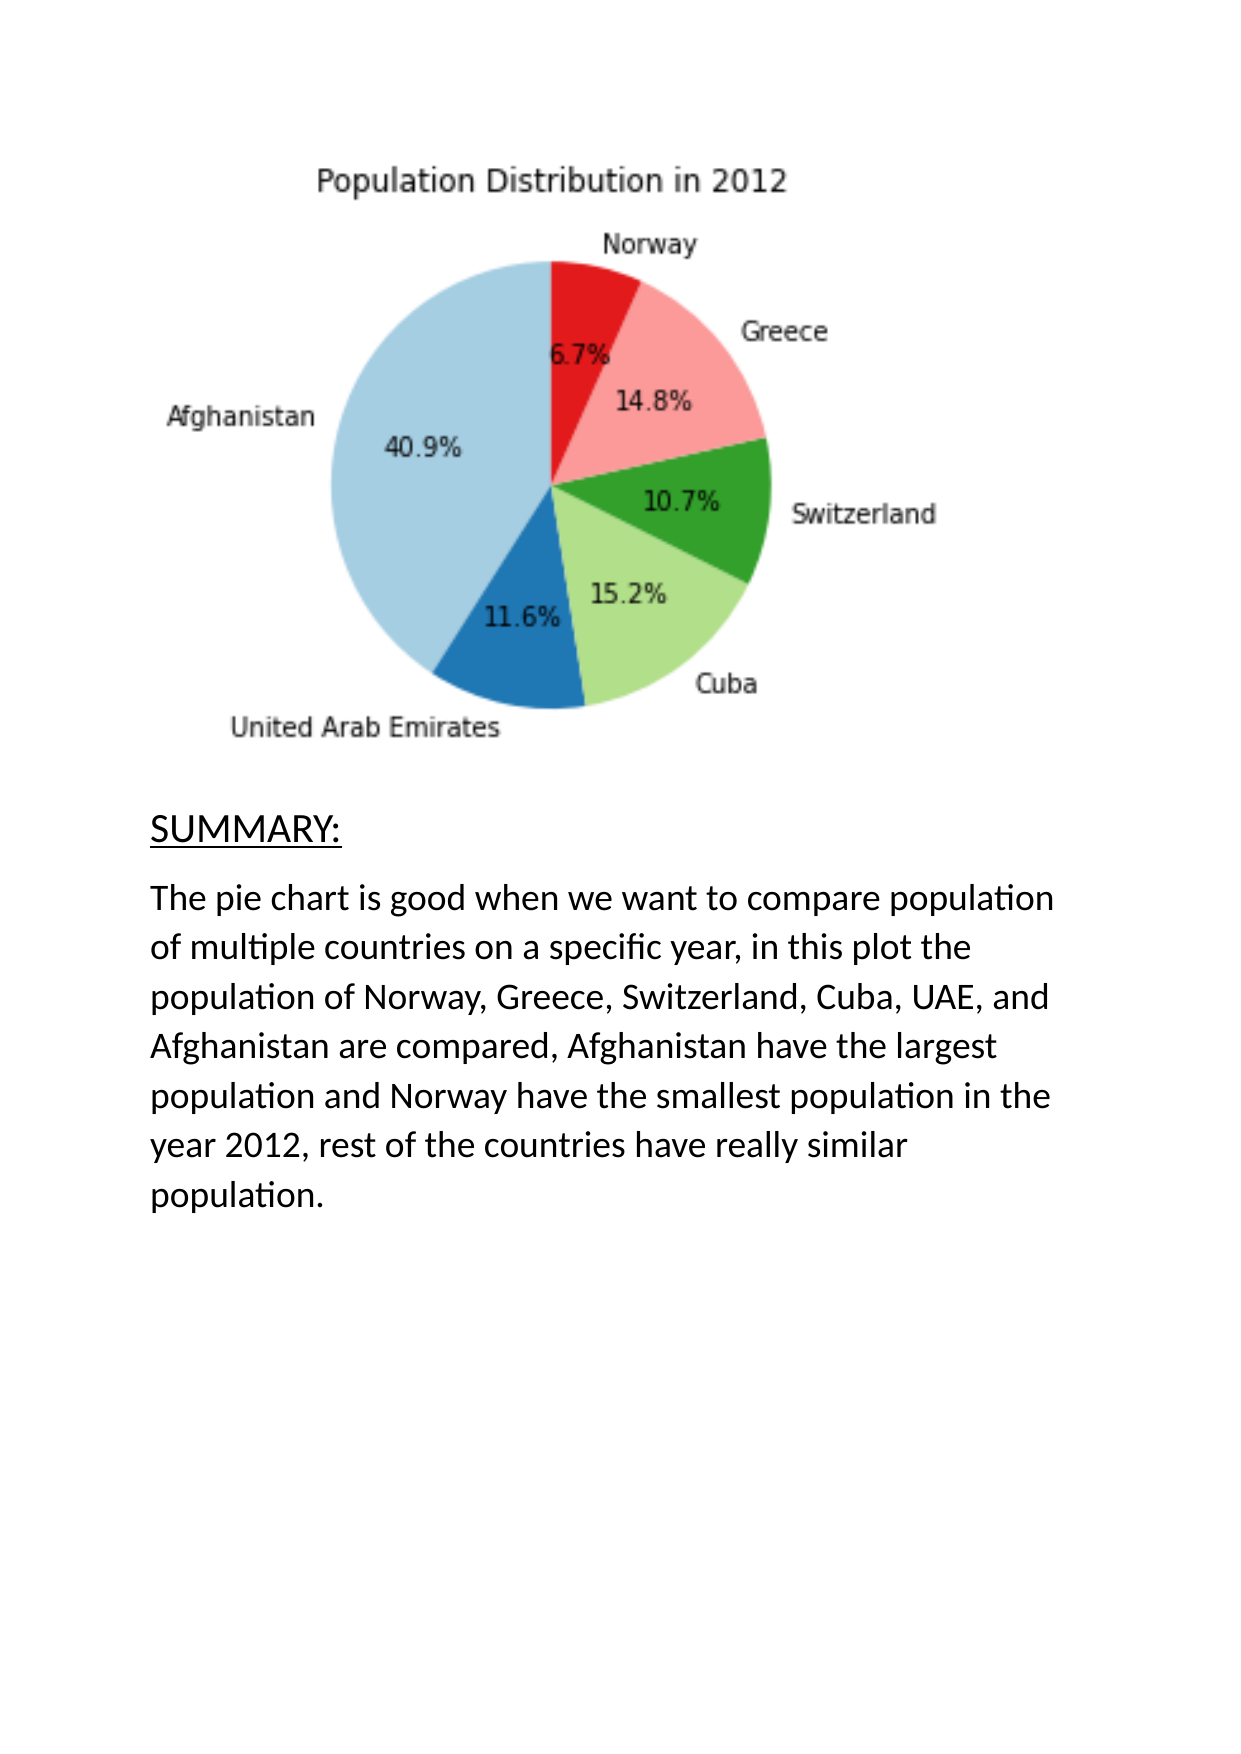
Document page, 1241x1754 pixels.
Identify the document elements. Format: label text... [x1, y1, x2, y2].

text SUMMARY: [150, 802, 1090, 853]
text The pie chart is good when we want to compare population of multiple countries on a specific year, in this plot the population of Norway, Greece, Switzerland, Cuba, UAE, and Afghanistan are compared, Afghanistan have the largest population and Norway have the smallest population in the year 2012, rest of the countries have really similar population. [150, 874, 1090, 1216]
picture [150, 150, 957, 784]
